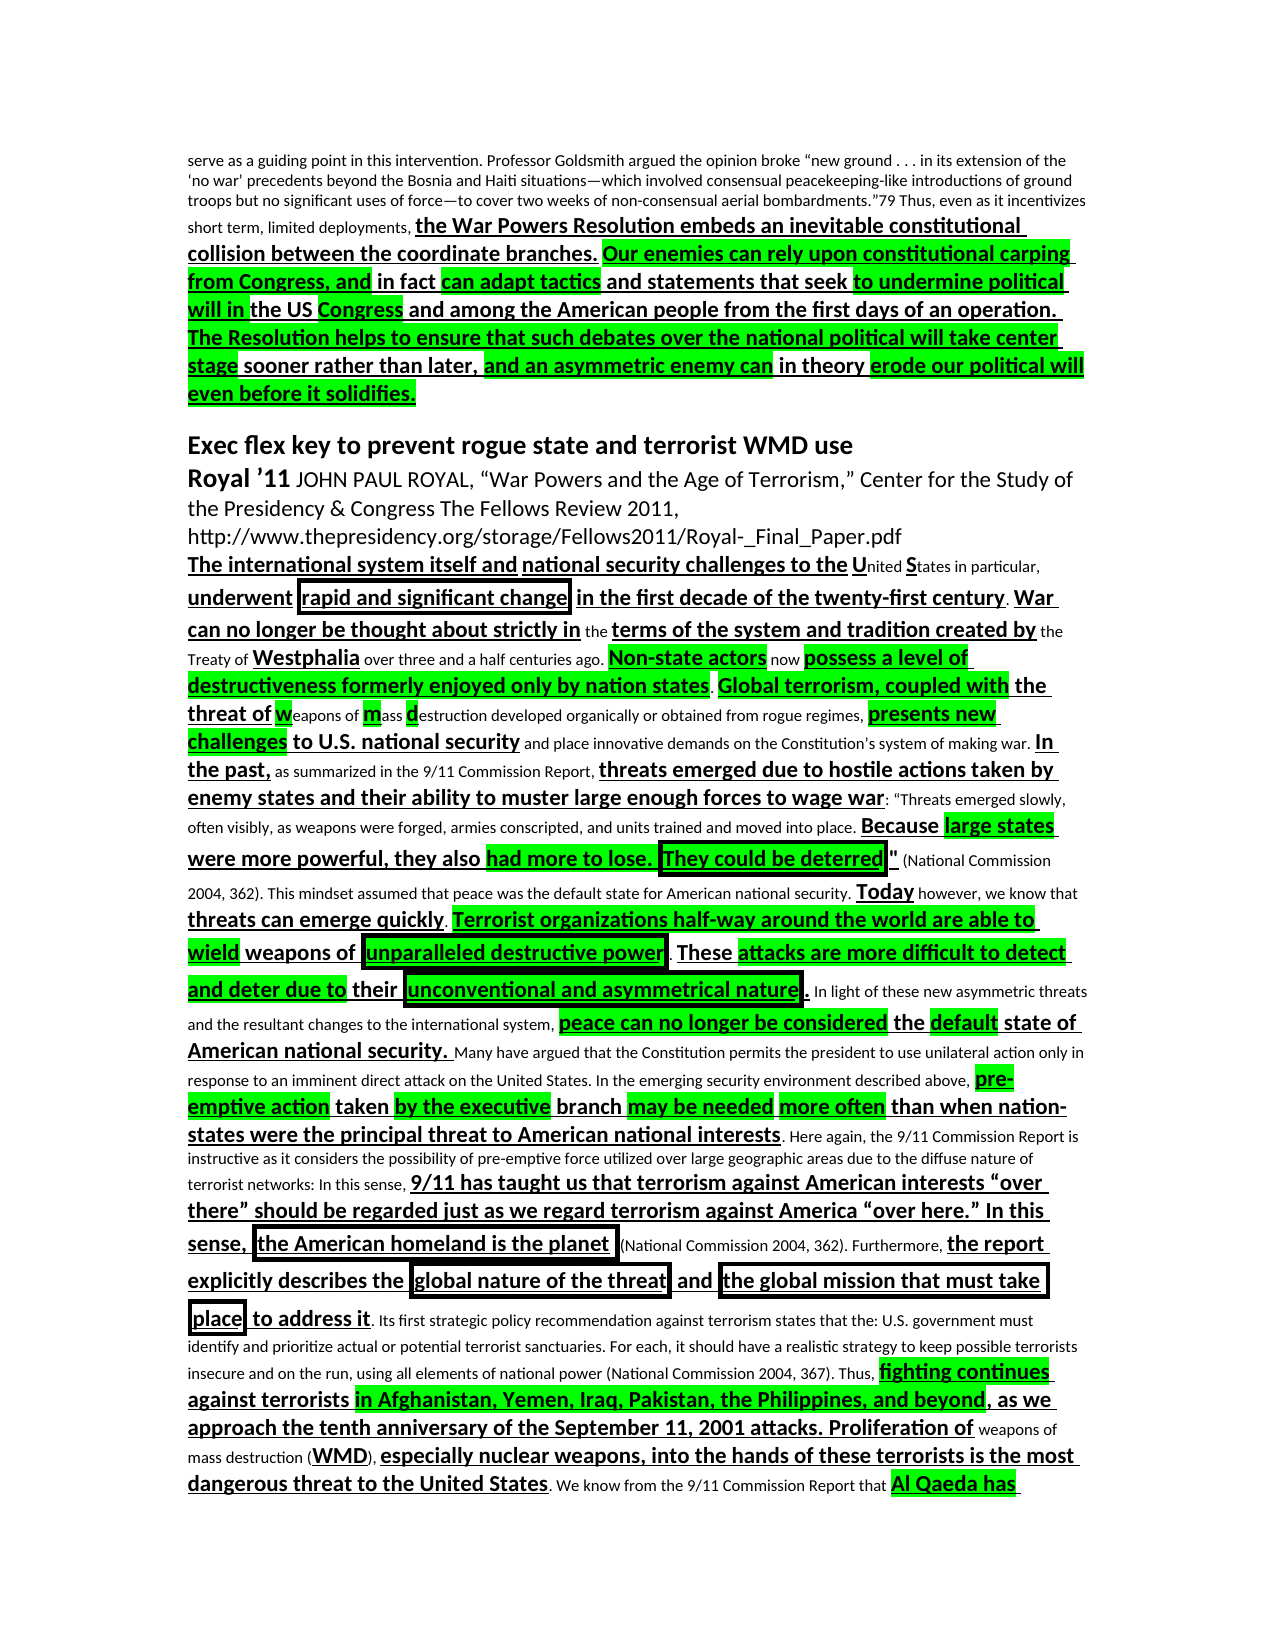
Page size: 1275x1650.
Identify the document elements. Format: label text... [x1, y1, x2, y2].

text Royal ’11 JOHN PAUL ROYAL, “War Powers and the Age of Terrorism,” Center for the Study of the Presidency & Congress The Fellows Review 2011, http://www.thepresidency.org/storage/Fellows2011/Royal-_Final_Paper.pdf [187, 461, 1087, 550]
text Exec flex key to prevent rogue state and terrorist WMD use [187, 428, 1087, 461]
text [187, 550, 1087, 1497]
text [187, 150, 1087, 407]
